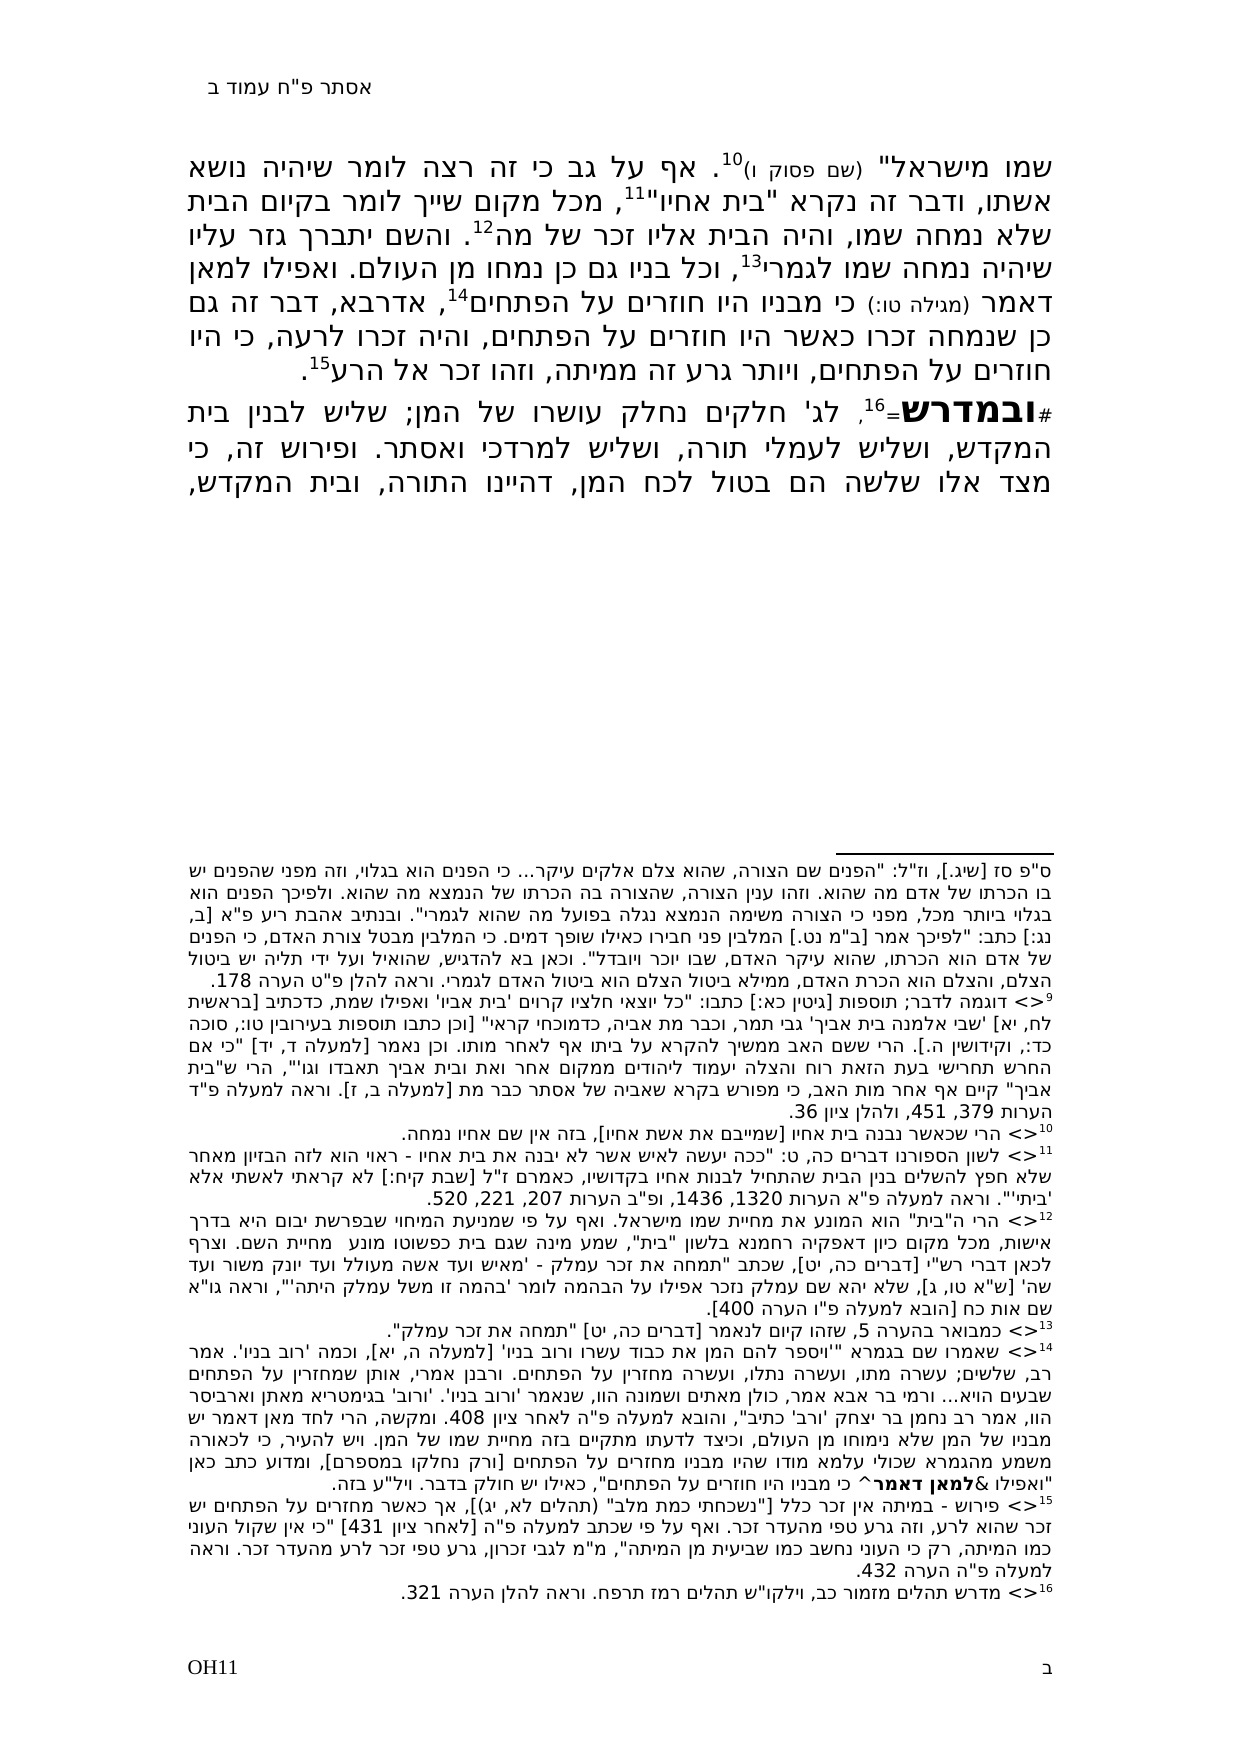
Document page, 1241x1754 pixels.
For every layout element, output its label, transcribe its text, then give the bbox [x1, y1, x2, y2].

text #ובמדרש=, לג' חלקים נחלק עושרו של המן; שליש לבנין בית המקדש, ושליש לעמלי תורה, ושליש למרדכי ואסתר. ופירוש זה, כי מצד אלו שלשה הם בטול לכח המן, דהיינו התורה, ובית המקדש, ומרדכי ואסתר. כי התורה היא לישראל, והיא על הכל, ובכח זה היו גוברין על המן בתורה, שהיא על הכל. וגם בית המקדש הוא גובר על כח המן, כמו שיתבאר. ואלו שני דברים, דהיינו בית המקדש והתורה, שניהם מגיע מעלתם עד שער החמשים, אשר משם בא מפלת המן הרשע, כמו שנתבאר למעלה באריכות. ומרדכי ואסתר גם כן היה גוברין על המן. ומפני כי אלו ג' היו מבטלים כח המן, ולכך לאלו שלשה חלקים נחלק עושר של המן. כי לפי גודל כחו של המן, לא היה לו מבטל רק אלו שלשה, והבן זה מאוד. [187, 388, 1053, 499]
text #"ביום ההוא וגו'"= (ח, א). מה שהוצרך לכתוב זה, וכי דבר זה חדוש כל כך, הרי היה נתלה על העץ בשביל אסתר, כל שכן שיתן לה ביתו. ודבר זה גם כן כמו שאמרנו, כי עיקר הכתוב בא לומר כי המן נמחה זכרו מן העולם. לכך נתלה דוקא, ולא שאר מיתה, כי התליה הוא בזיון אל צלמו, עד שנמחה ובטל צלמו, אשר הוא הכרתו. וכאשר נמחה צורתו, הוסיף עליו שלא יהיה לו שום דבר כלל בעולם, רק כי יהיה נמחה שמו מן העולם. שאם היה נשאר הבית לקרוביו, או מי שיהיה, היה שם וזכרון עוד להמן, כי היה נזכר שמו על ביתו. וכדכתיב (דברים כה, ט) "ככה יעשה לאיש אשר לא יבנה את בית אחיו", "ולא ימחה שמו מישראל" (שם פסוק ו). אף על גב כי זה רצה לומר שיהיה נושא אשתו, ודבר זה נקרא "בית אחיו", מכל מקום שייך לומר בקיום הבית שלא נמחה שמו, והיה הבית אליו זכר של מה. והשם יתברך גזר עליו שיהיה נמחה שמו לגמרי, וכל בניו גם כן נמחו מן העולם. ואפילו למאן דאמר (מגילה טו:) כי מבניו היו חוזרים על הפתחים, אדרבא, דבר זה גם כן שנמחה זכרו כאשר היו חוזרים על הפתחים, והיה זכרו לרעה, כי היו חוזרים על הפתחים, ויותר גרע זה ממיתה, וזהו זכר אל הרע. [187, 150, 1053, 388]
